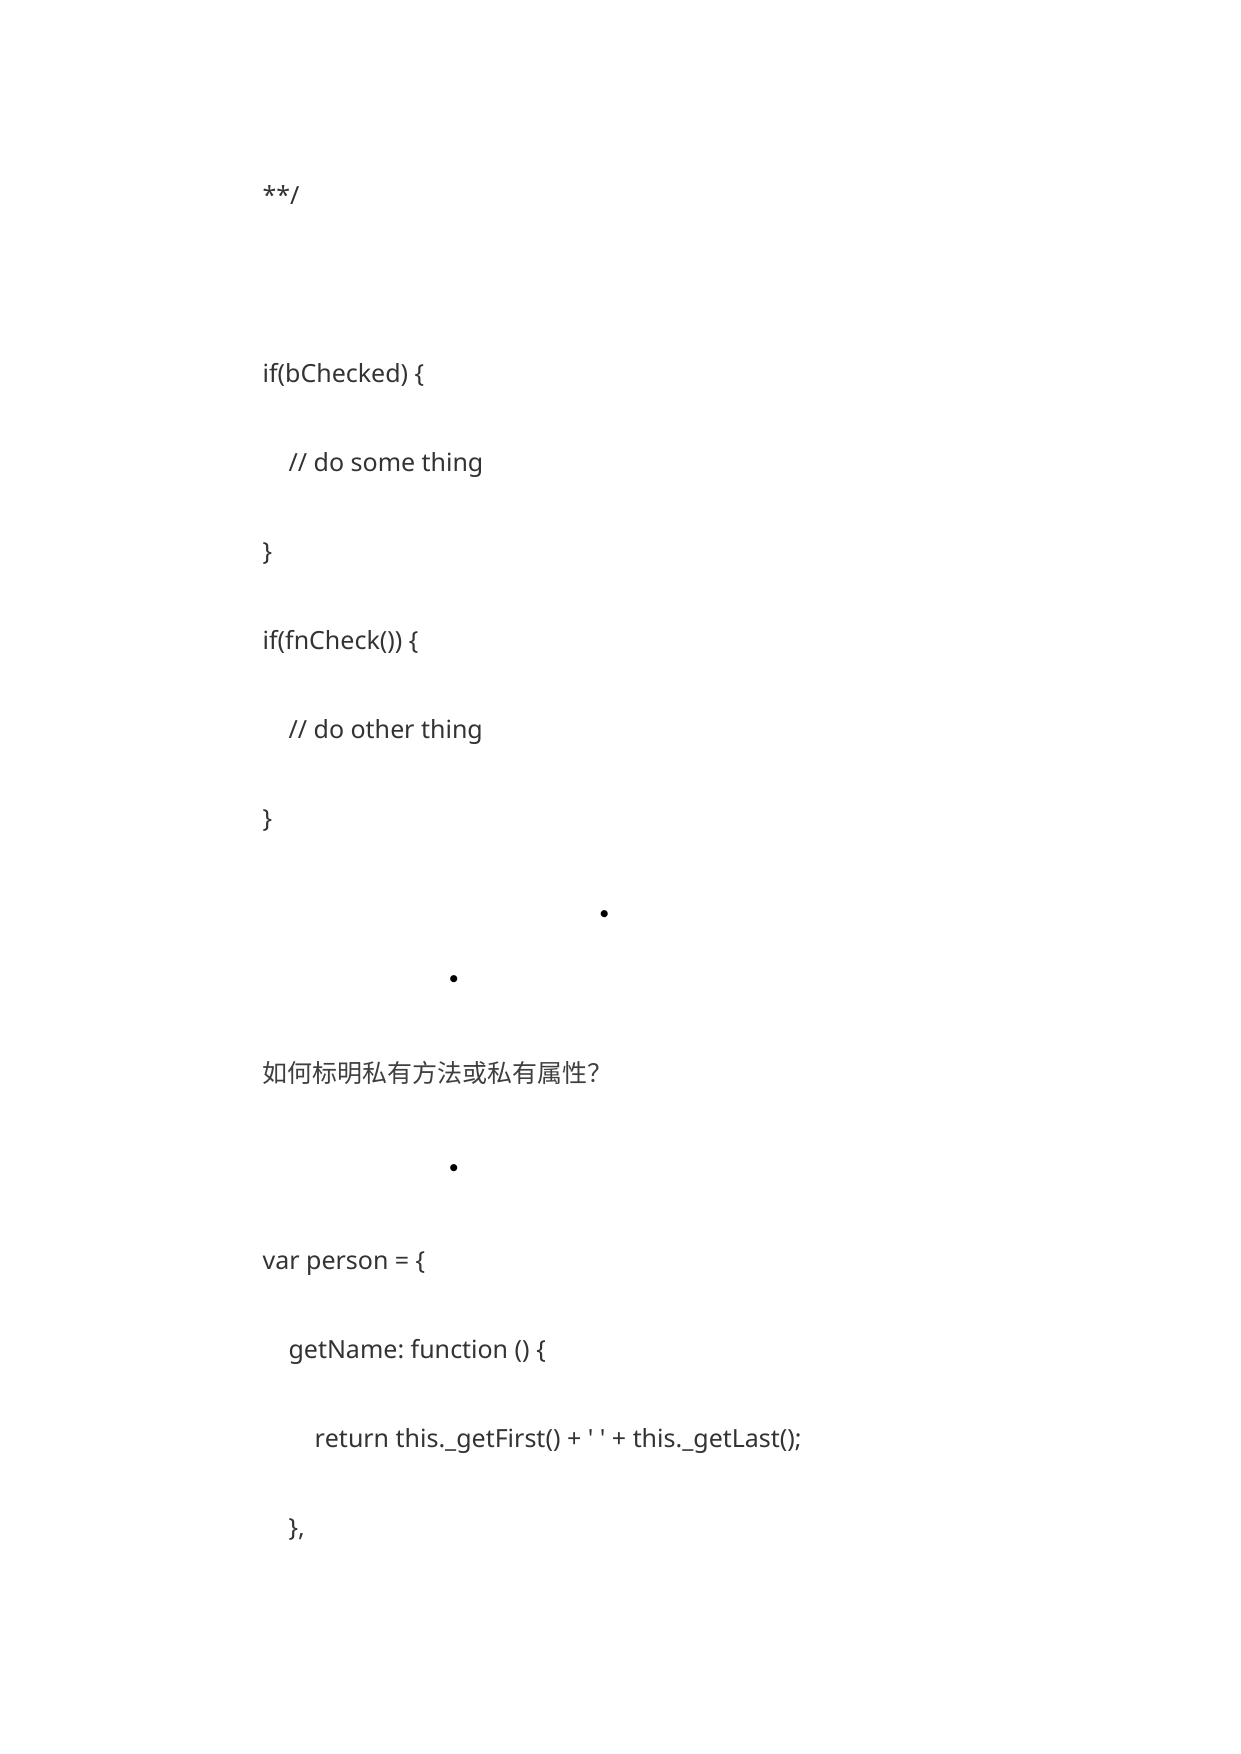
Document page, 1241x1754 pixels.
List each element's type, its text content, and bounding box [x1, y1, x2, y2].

text } [262, 518, 1053, 583]
text if(fnCheck()) { [262, 607, 1053, 672]
text }, [262, 1494, 1053, 1559]
text // do other thing [262, 696, 1053, 761]
text getName: function () { [262, 1316, 1053, 1381]
text var person = { [262, 1227, 1053, 1292]
text return this._getFirst() + ' ' + this._getLast(); [262, 1405, 1053, 1470]
text // do some thing [262, 429, 1053, 494]
text if(bChecked) { [262, 340, 1053, 405]
text 如何标明私有方法或私有属性？ [262, 1039, 1053, 1104]
text } [262, 785, 1053, 850]
text **/ [262, 162, 1053, 227]
